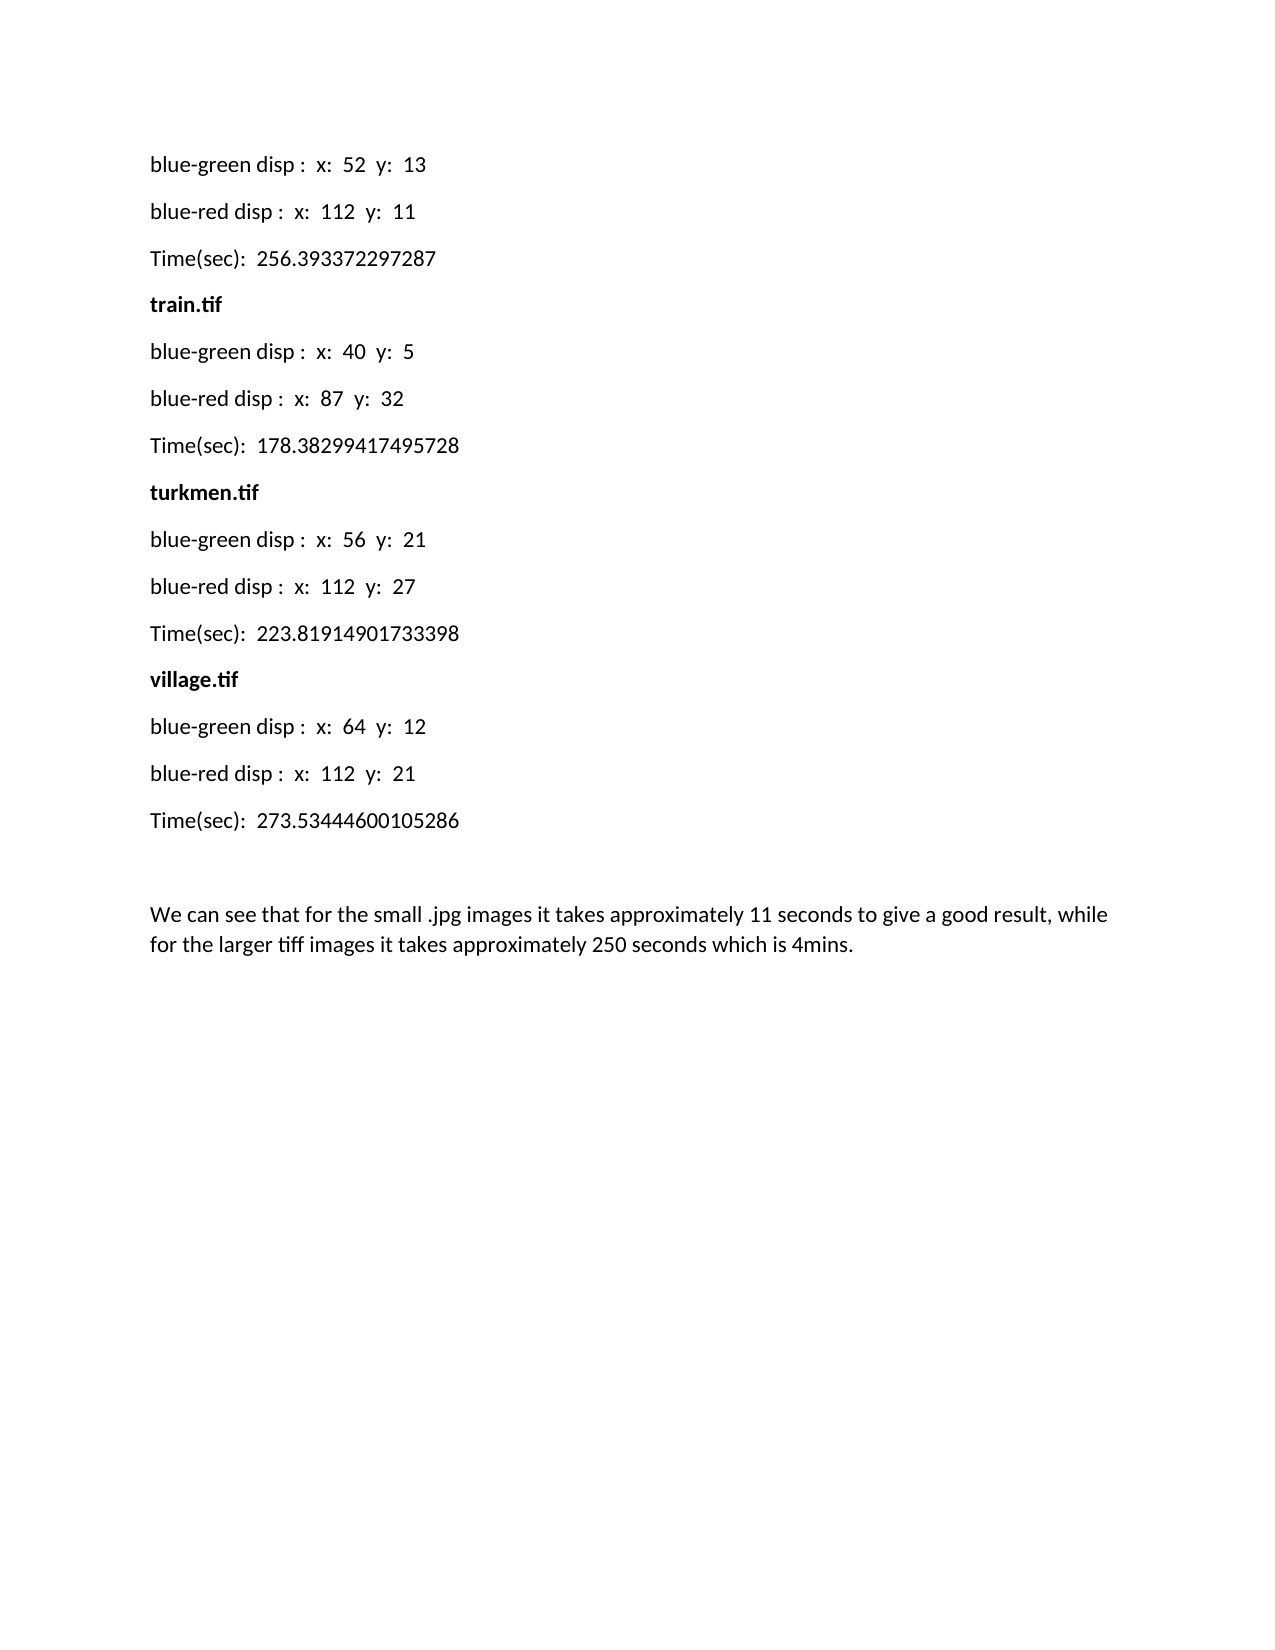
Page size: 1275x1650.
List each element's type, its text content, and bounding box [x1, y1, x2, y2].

text train.tif [150, 291, 1125, 319]
text Time(sec): 256.393372297287 [150, 244, 1125, 272]
text blue-green disp : x: 64 y: 12 [150, 712, 1125, 741]
text blue-green disp : x: 52 y: 13 [150, 150, 1125, 178]
text We can see that for the small .jpg images it takes approximately 11 seconds to give a good result, while for the larger tiff images it takes approximately 250 seconds which is 4mins. [150, 900, 1125, 958]
text blue-red disp : x: 87 y: 32 [150, 384, 1125, 412]
text blue-green disp : x: 40 y: 5 [150, 337, 1125, 366]
text Time(sec): 223.81914901733398 [150, 619, 1125, 647]
text blue-green disp : x: 56 y: 21 [150, 525, 1125, 553]
text blue-red disp : x: 112 y: 11 [150, 197, 1125, 225]
text Time(sec): 178.38299417495728 [150, 431, 1125, 459]
text blue-red disp : x: 112 y: 27 [150, 572, 1125, 600]
text turkmen.tif [150, 478, 1125, 506]
text blue-red disp : x: 112 y: 21 [150, 759, 1125, 787]
text village.tif [150, 666, 1125, 694]
text Time(sec): 273.53444600105286 [150, 806, 1125, 834]
